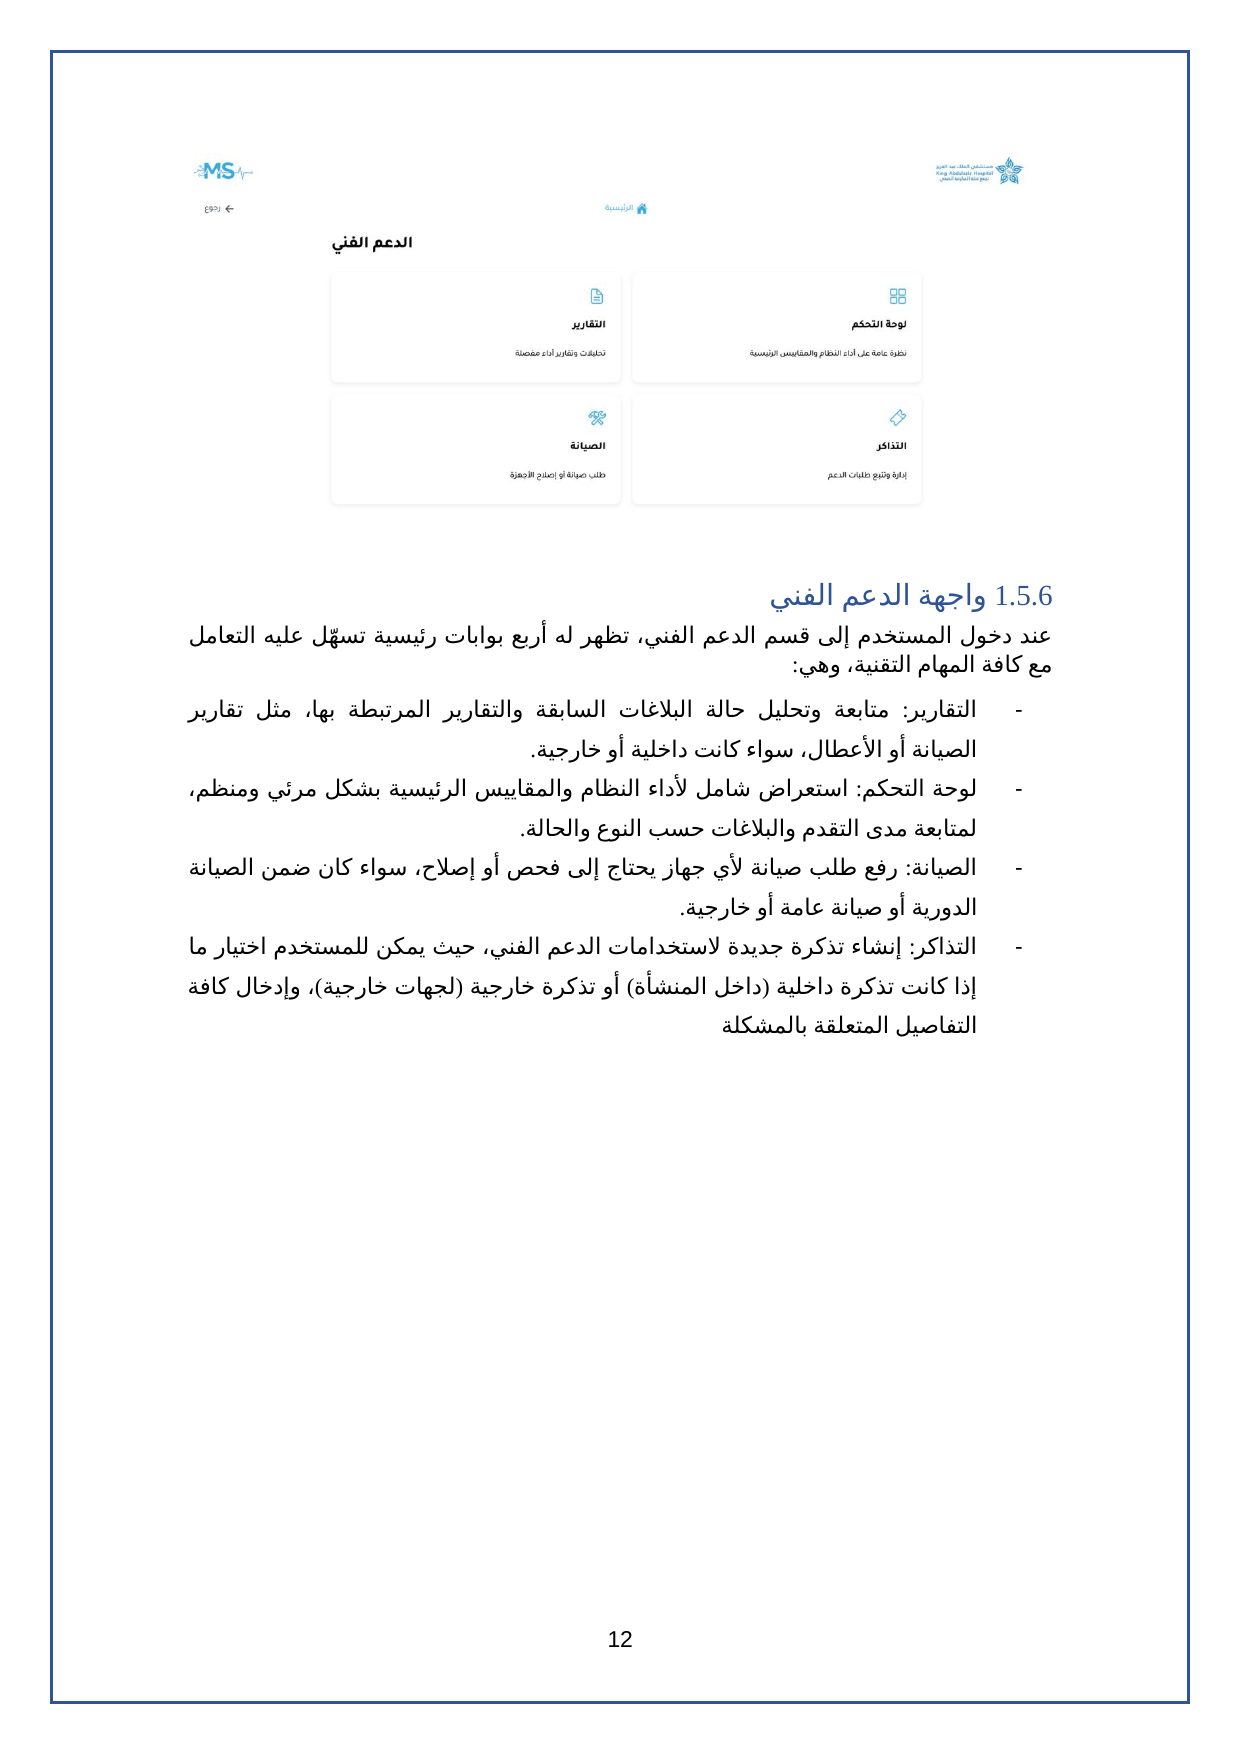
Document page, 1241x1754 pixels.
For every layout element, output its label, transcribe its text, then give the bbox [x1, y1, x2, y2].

picture [194, 153, 1053, 560]
list التقارير: متابعة وتحليل حالة البلاغات السابقة والتقارير المرتبطة بها، مثل تقارير الصيانة أو الأعطال، سواء كانت داخلية أو خارجية. [187, 696, 1015, 762]
subtitle 1.5.6 واجهة الدعم الفني [187, 578, 1053, 612]
list الصيانة: رفع طلب صيانة لأي جهاز يحتاج إلى فحص أو إصلاح، سواء كان ضمن الصيانة الدورية أو صيانة عامة أو خارجية. [187, 854, 1015, 920]
list التذاكر: إنشاء تذكرة جديدة لاستخدامات الدعم الفني، حيث يمكن للمستخدم اختيار ما إذا كانت تذكرة داخلية (داخل المنشأة) أو تذكرة خارجية (لجهات خارجية)، وإدخال كافة التفاصيل المتعلقة بالمشكلة [187, 933, 1015, 1039]
text عند دخول المستخدم إلى قسم الدعم الفني، تظهر له أربع بوابات رئيسية تسهّل عليه التعامل مع كافة المهام التقنية، وهي: [187, 622, 1053, 677]
list لوحة التحكم: استعراض شامل لأداء النظام والمقاييس الرئيسية بشكل مرئي ومنظم، لمتابعة مدى التقدم والبلاغات حسب النوع والحالة. [187, 775, 1015, 841]
